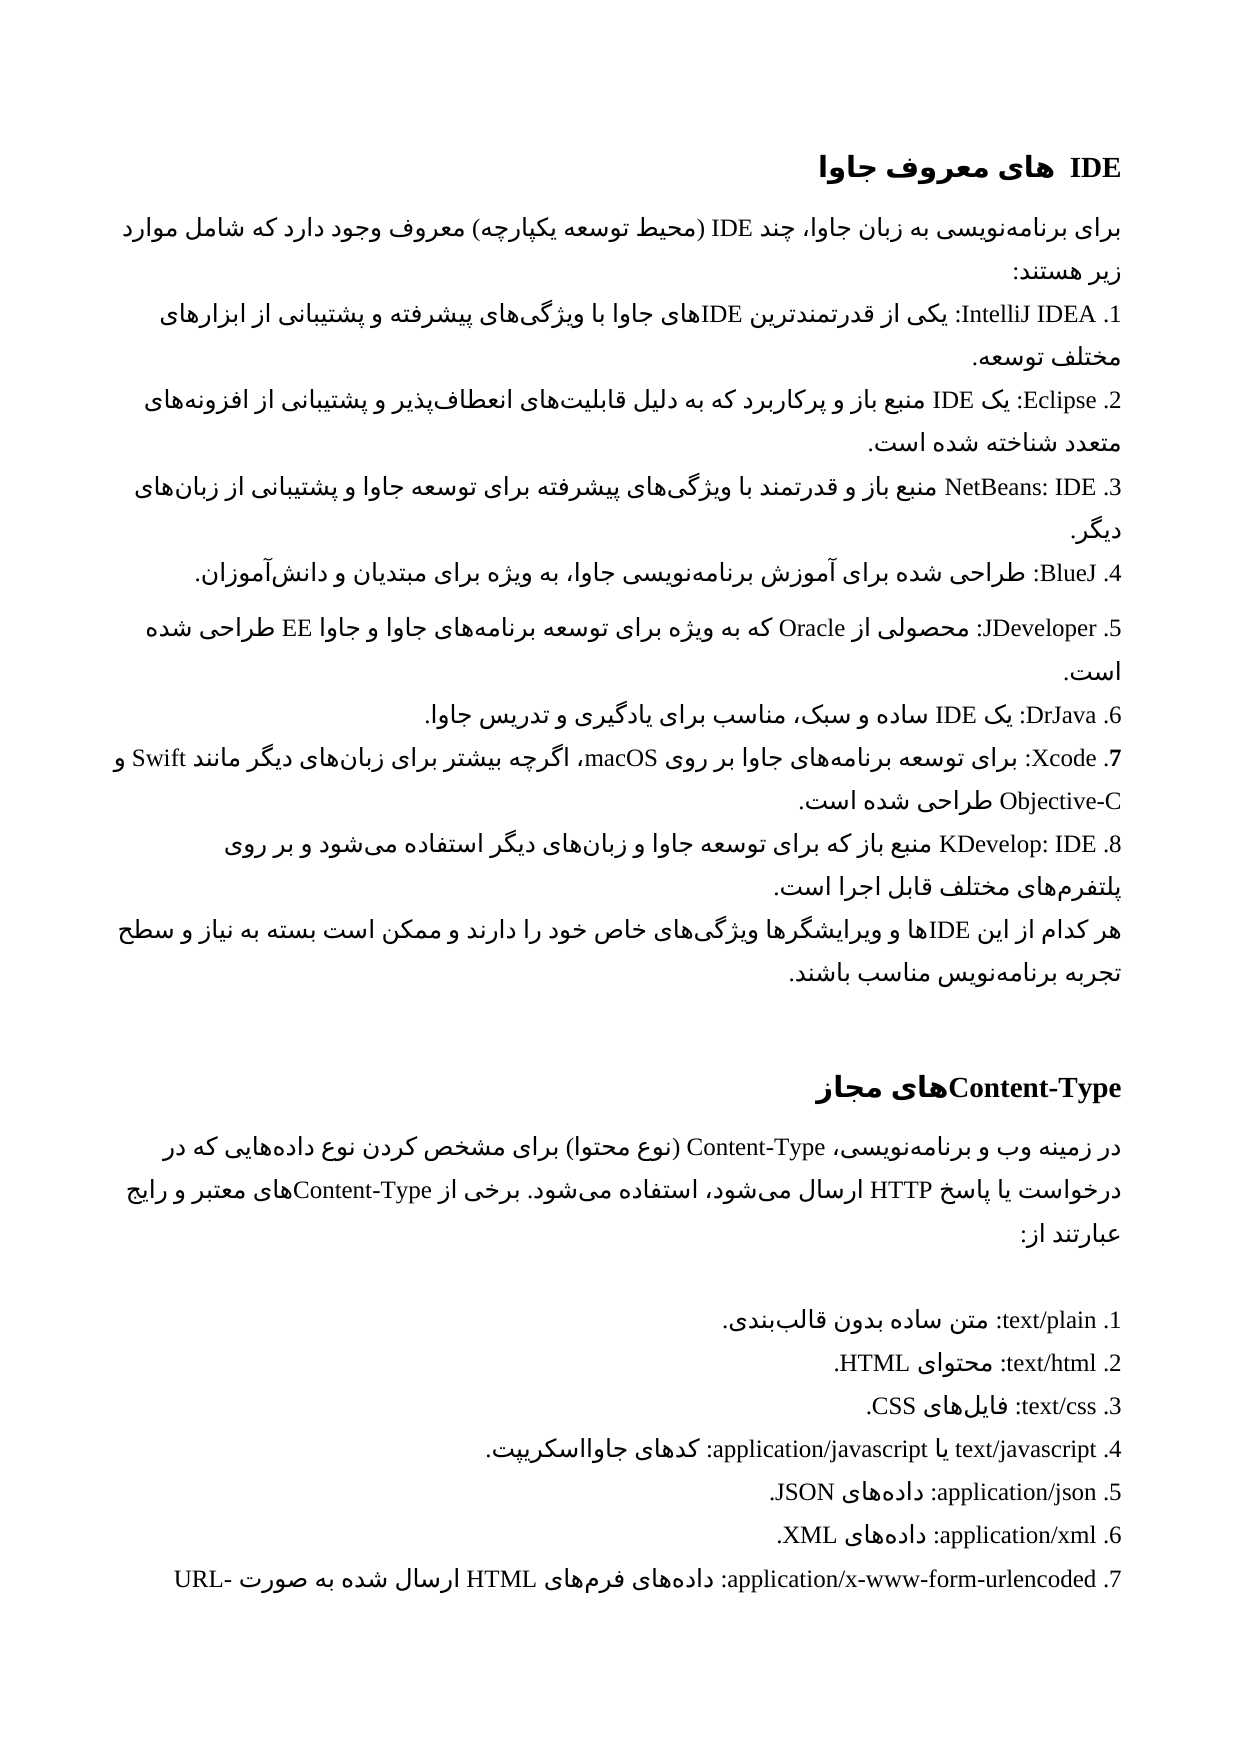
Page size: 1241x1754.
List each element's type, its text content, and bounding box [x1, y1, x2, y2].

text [112, 1132, 1122, 1592]
text 5. JDeveloper: محصولی از Oracle که به ویژه برای توسعه برنامه‌های جاوا و جاوا EE طراحی شده است. 6. DrJava: یک IDE ساده و سبک، مناسب برای یادگیری و تدریس جاوا. 7. Xcode: برای توسعه برنامه‌های جاوا بر روی macOS، اگرچه بیشتر برای زبان‌های دیگر مانند Swift و Objective-C طراحی شده است. 8. KDevelop: IDE منبع باز که برای توسعه جاوا و زبان‌های دیگر استفاده می‌شود و بر روی پلتفرم‌های مختلف قابل اجرا است. هر کدام از این IDEها و ویرایشگرها ویژگی‌های خاص خود را دارند و ممکن است بسته به نیاز و سطح تجربه برنامه‌نویس مناسب باشند. [112, 613, 1122, 987]
text برای برنامه‌نویسی به زبان جاوا، چند IDE (محیط توسعه یکپارچه) معروف وجود دارد که شامل موارد زیر هستند: 1. IntelliJ IDEA: یکی از قدرتمندترین IDEهای جاوا با ویژگی‌های پیشرفته و پشتیبانی از ابزارهای مختلف توسعه. 2. Eclipse: یک IDE منبع باز و پرکاربرد که به دلیل قابلیت‌های انعطاف‌پذیر و پشتیبانی از افزونه‌های متعدد شناخته شده است. 3. NetBeans: IDE منبع باز و قدرتمند با ویژگی‌های پیشرفته برای توسعه جاوا و پشتیبانی از زبان‌های دیگر. 4. BlueJ: طراحی شده برای آموزش برنامه‌نویسی جاوا، به ویژه برای مبتدیان و دانش‌آموزان. [112, 213, 1122, 587]
text Content-Typeهای مجاز [112, 1070, 1122, 1103]
text IDE های معروف جاوا [112, 150, 1122, 183]
